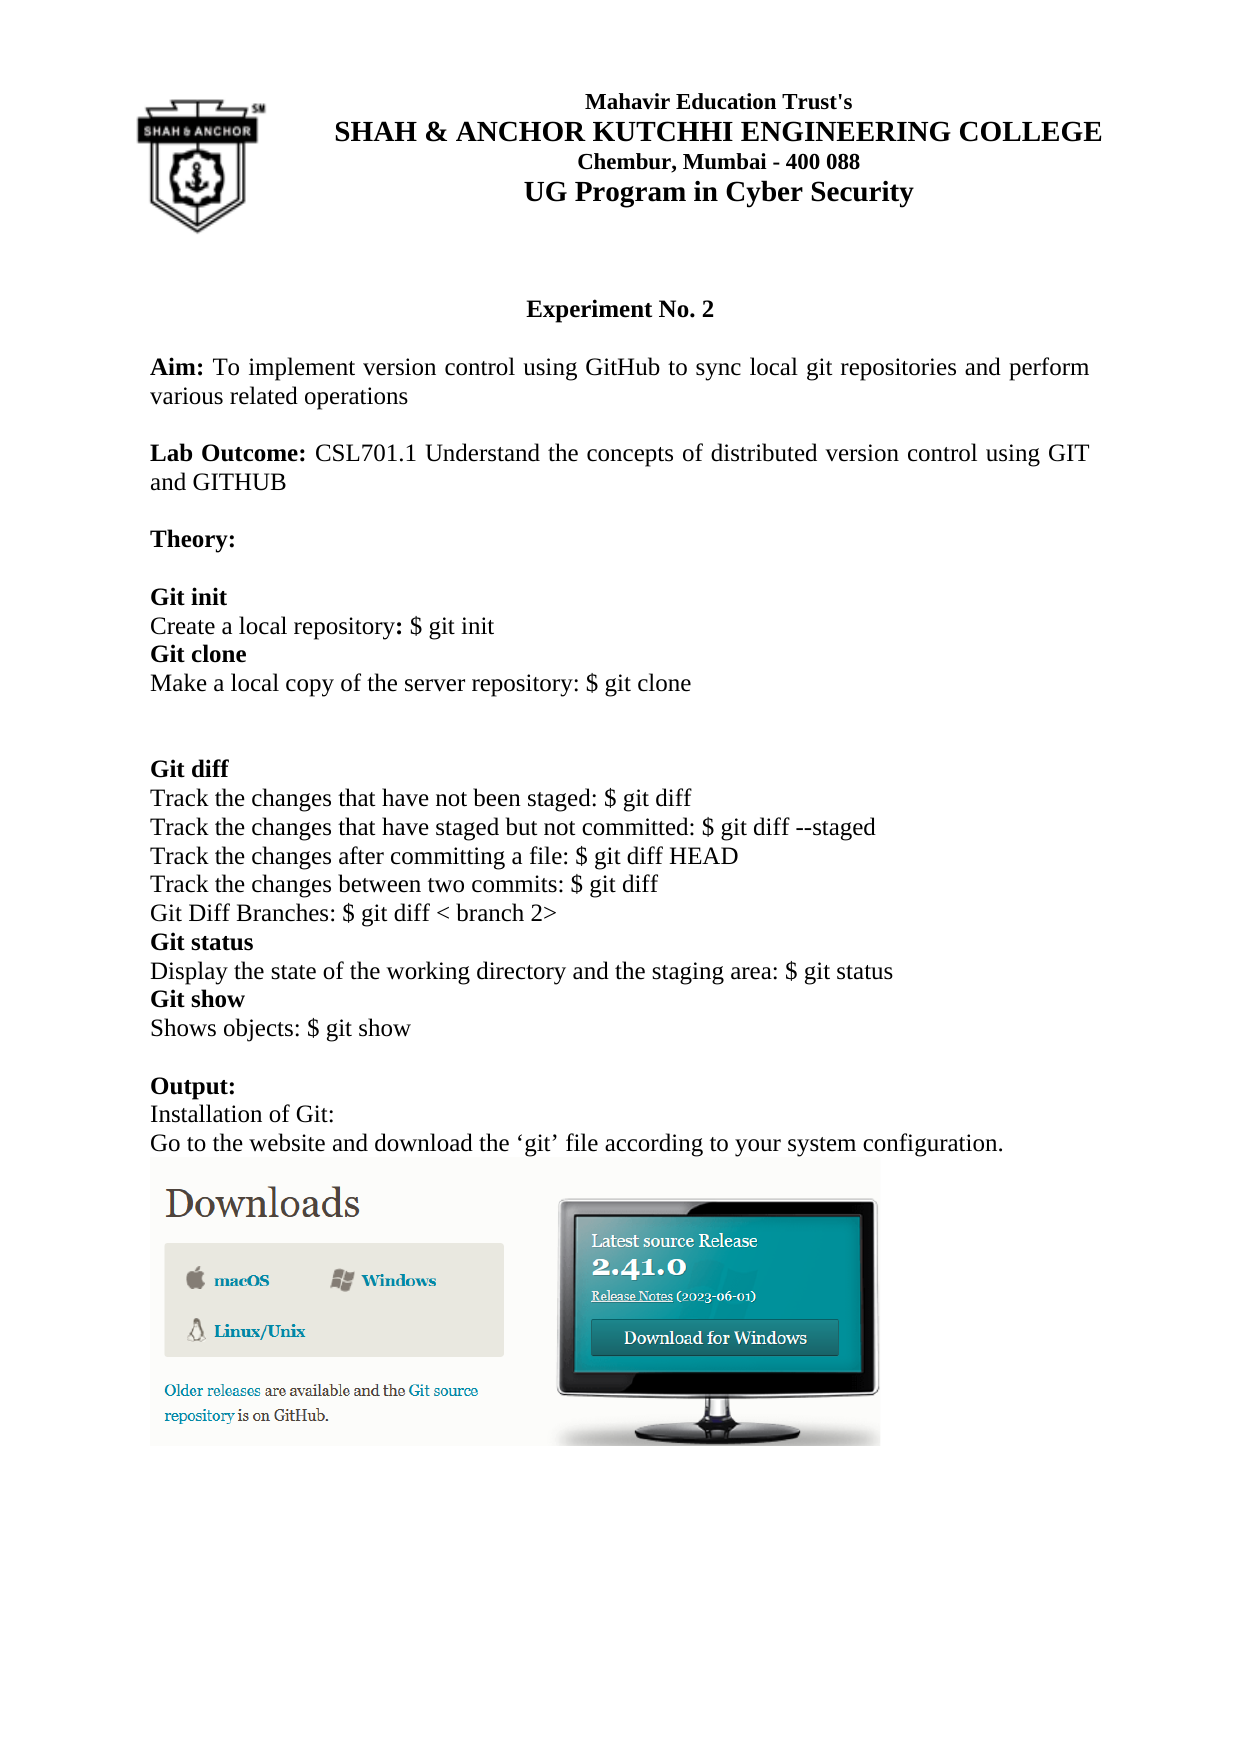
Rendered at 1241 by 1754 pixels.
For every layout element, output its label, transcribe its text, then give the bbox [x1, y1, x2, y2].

text Git init [150, 582, 1090, 611]
text Installation of Git: [150, 1099, 1090, 1128]
text Track the changes between two commits: $ git diff [150, 869, 1090, 898]
text Go to the website and download the ‘git’ file according to your system configuration. [150, 1128, 1090, 1157]
text Display the state of the working directory and the staging area: $ git status [150, 956, 1090, 984]
text Aim: To implement version control using GitHub to sync local git repositories and perform various related operations [150, 352, 1090, 409]
text Git diff [150, 754, 1090, 783]
picture [132, 87, 271, 238]
text Create a local repository: $ git init [150, 611, 1090, 639]
text Git show [150, 984, 1090, 1013]
text Track the changes that have staged but not committed: $ git diff --staged [150, 812, 1090, 841]
text Lab Outcome: CSL701.1 Understand the concepts of distributed version control using GIT and GITHUB [150, 438, 1090, 496]
text Track the changes that have not been staged: $ git diff [150, 783, 1090, 812]
text Git clone [150, 639, 1090, 668]
text Shows objects: $ git show [150, 1013, 1090, 1042]
text Output: [150, 1071, 1090, 1099]
text Make a local copy of the server repository: $ git clone [150, 668, 1090, 697]
text Track the changes after committing a file: $ git diff HEAD [150, 841, 1090, 869]
text Git status [150, 927, 1090, 956]
text Theory: [150, 524, 1090, 553]
text Experiment No. 2 [150, 294, 1090, 323]
picture [150, 1157, 881, 1446]
text Git Diff Branches: $ git diff < branch 2> [150, 898, 1090, 927]
